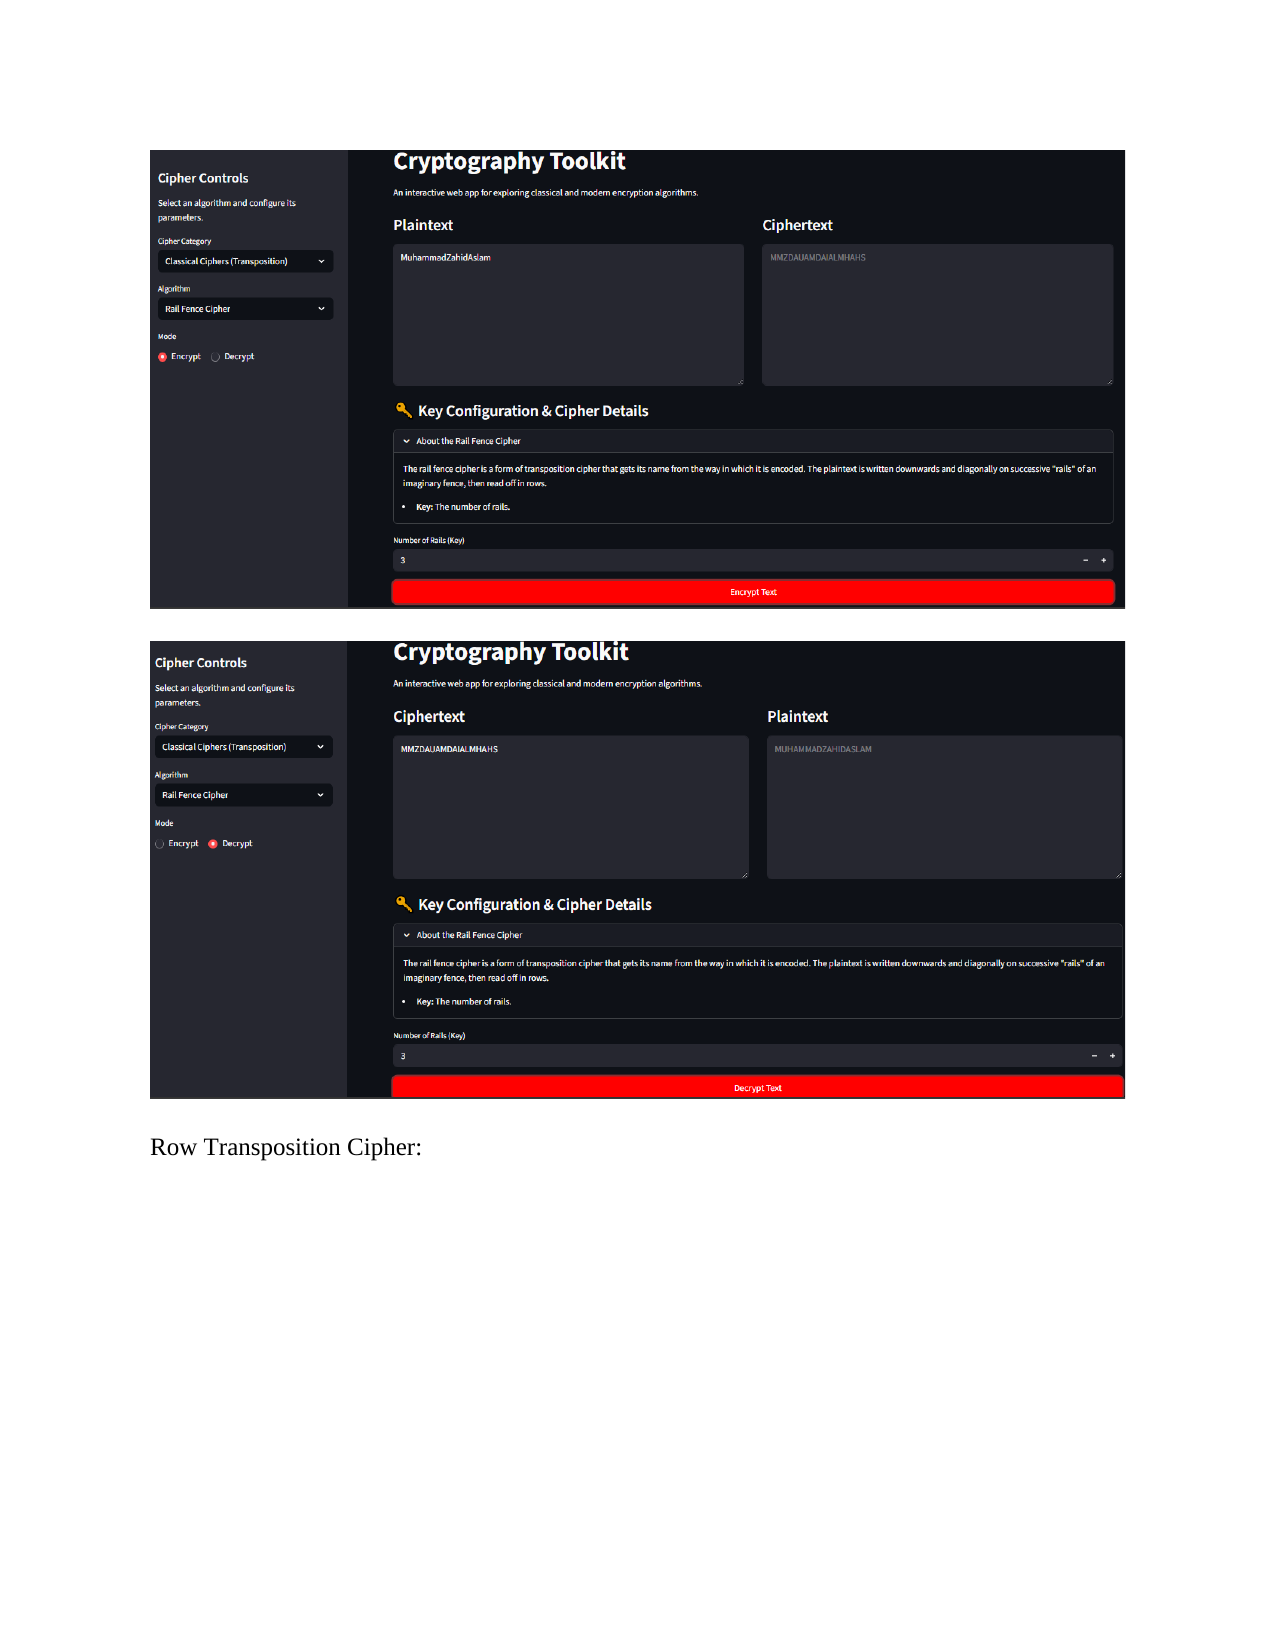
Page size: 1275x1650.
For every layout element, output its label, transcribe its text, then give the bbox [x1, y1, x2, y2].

picture [150, 641, 1125, 1099]
text Row Transposition Cipher: [150, 1132, 1125, 1161]
picture [150, 150, 1125, 609]
